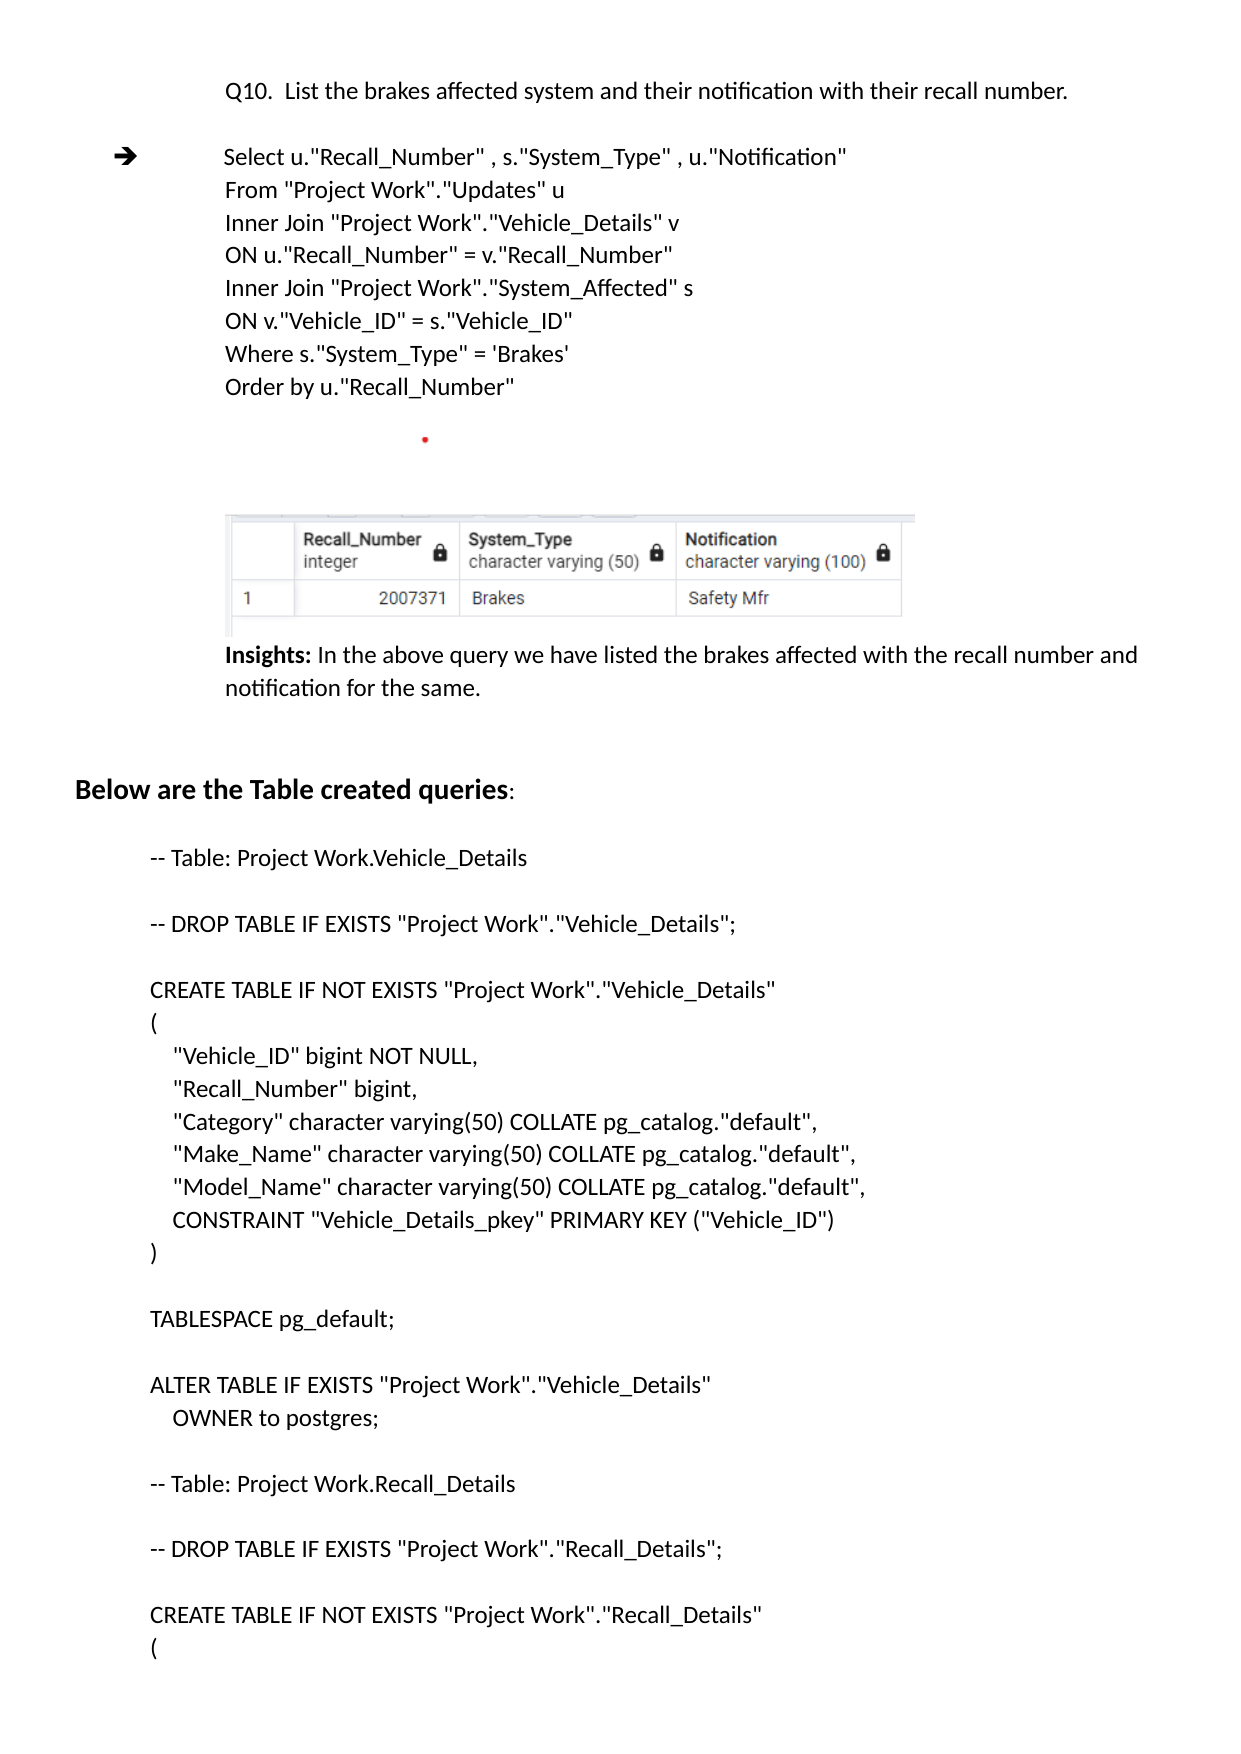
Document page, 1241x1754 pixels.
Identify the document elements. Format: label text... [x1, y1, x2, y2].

list ON u."Recall_Number" = v."Recall_Number" [225, 239, 1165, 270]
list Inner Join "Project Work"."Vehicle_Details" v [225, 207, 1165, 237]
list ON v."Vehicle_ID" = s."Vehicle_ID" [225, 305, 1165, 336]
list -- Table: Project Work.Recall_Details [150, 1468, 1165, 1498]
picture [225, 437, 915, 637]
list ( [150, 1007, 1165, 1037]
list -- DROP TABLE IF EXISTS "Project Work"."Vehicle_Details"; [150, 908, 1165, 939]
list "Make_Name" character varying(50) COLLATE pg_catalog."default", [150, 1138, 1165, 1169]
list From "Project Work"."Updates" u [225, 174, 1165, 204]
list CREATE TABLE IF NOT EXISTS "Project Work"."Vehicle_Details" [150, 974, 1165, 1004]
list TABLESPACE pg_default; [150, 1303, 1165, 1334]
list Q10. List the brakes affected system and their notification with their recall number. [225, 75, 1165, 106]
list OWNER to postgres; [150, 1402, 1165, 1432]
list "Vehicle_ID" bigint NOT NULL, [150, 1040, 1165, 1070]
list Order by u."Recall_Number" [225, 371, 1165, 402]
list ) [150, 1237, 1165, 1268]
list CONSTRAINT "Vehicle_Details_pkey" PRIMARY KEY ("Vehicle_ID") [150, 1204, 1165, 1235]
list -- Table: Project Work.Vehicle_Details [150, 842, 1165, 873]
list ALTER TABLE IF EXISTS "Project Work"."Vehicle_Details" [150, 1369, 1165, 1399]
list ( [150, 1632, 1165, 1663]
list Below are the Table created queries: [75, 771, 1165, 807]
list Where s."System_Type" = 'Brakes' [225, 338, 1165, 369]
list Inner Join "Project Work"."System_Affected" s [225, 272, 1165, 303]
list Insights: In the above query we have listed the brakes affected with the recall number and notification for the same. [225, 639, 1165, 703]
list Select u."Recall_Number" , s."System_Type" , u."Notification" [112, 141, 1165, 171]
list "Recall_Number" bigint, [150, 1073, 1165, 1103]
list "Model_Name" character varying(50) COLLATE pg_catalog."default", [150, 1171, 1165, 1202]
list -- DROP TABLE IF EXISTS "Project Work"."Recall_Details"; [150, 1533, 1165, 1564]
list CREATE TABLE IF NOT EXISTS "Project Work"."Recall_Details" [150, 1599, 1165, 1630]
list "Category" character varying(50) COLLATE pg_catalog."default", [150, 1106, 1165, 1136]
